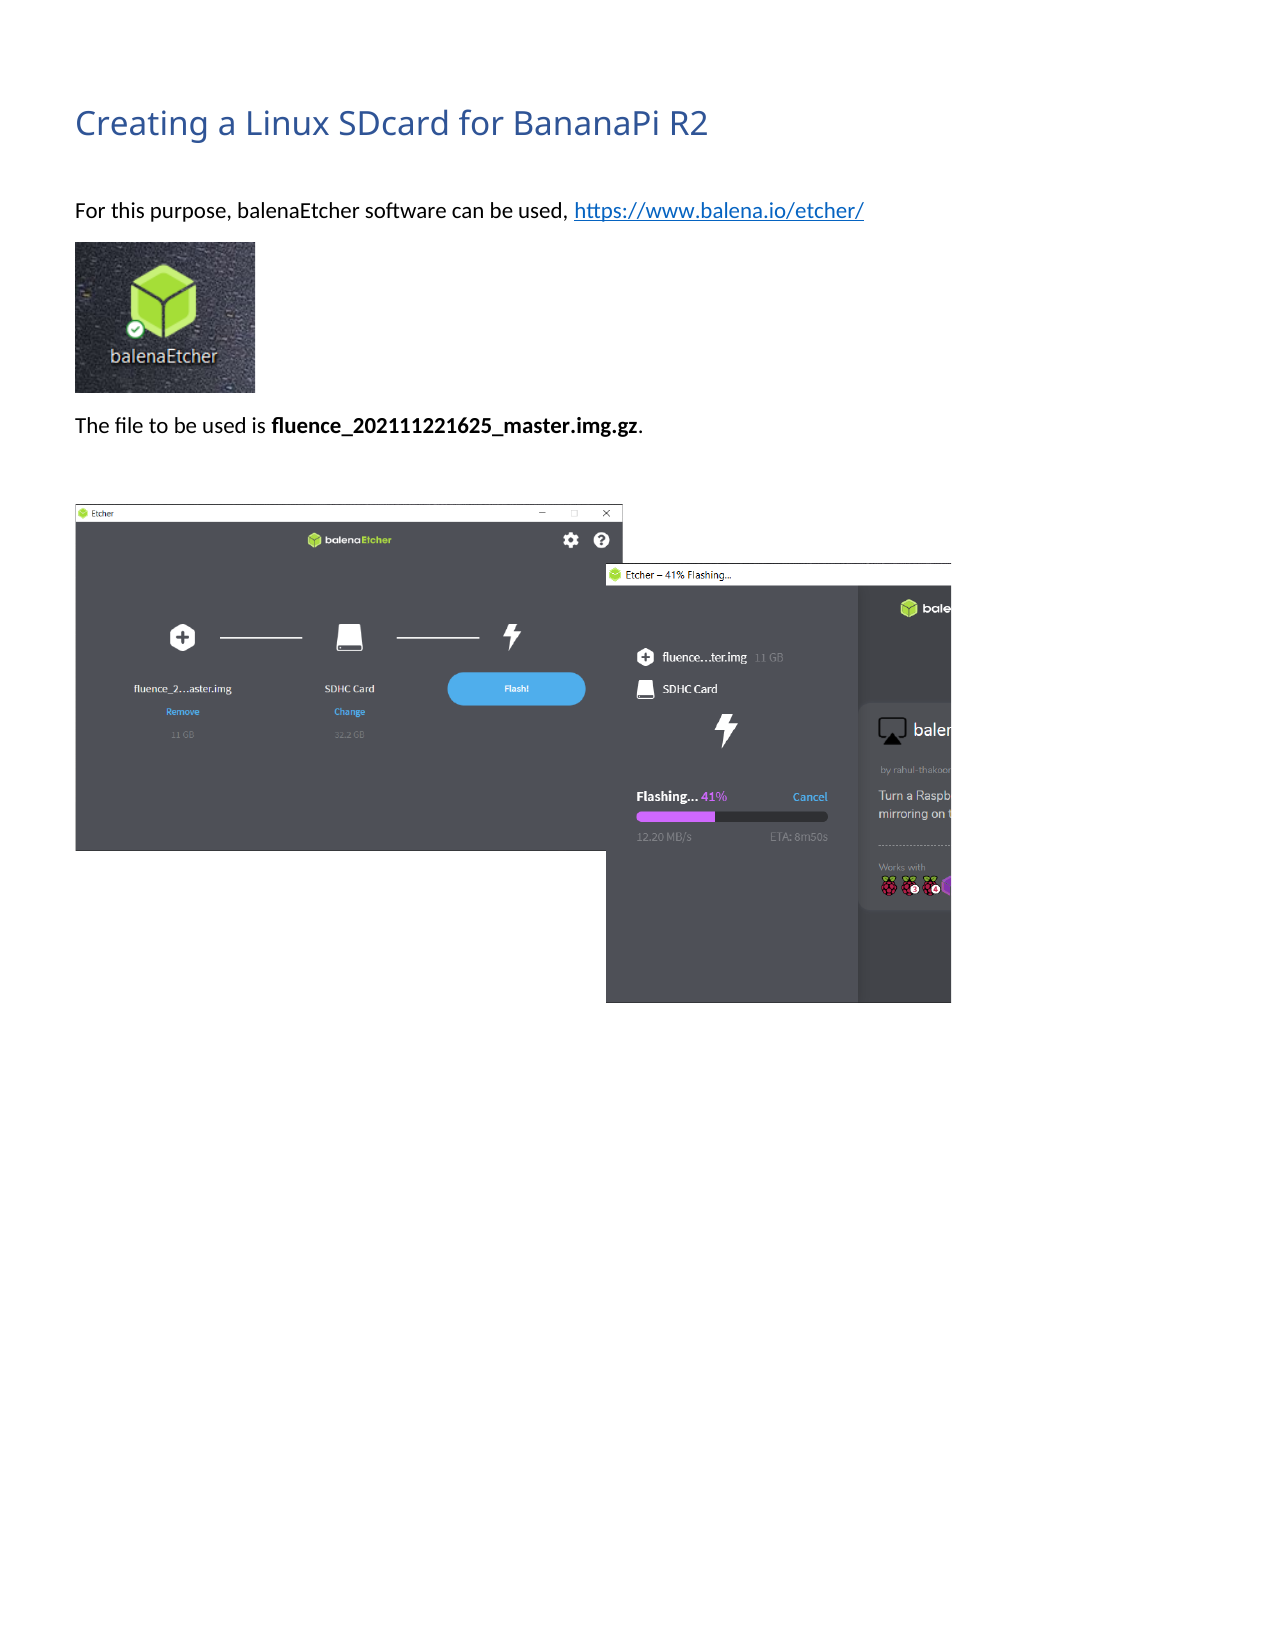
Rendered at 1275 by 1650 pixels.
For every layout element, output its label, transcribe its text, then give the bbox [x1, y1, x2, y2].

text The file to be used is fluence_202111221625_master.img.gz. [75, 412, 1200, 439]
subtitle Creating a Linux SDcard for BananaPi R2 [75, 100, 1200, 145]
picture [75, 242, 256, 393]
text For this purpose, balenaEtcher software can be used, https://www.balena.io/etcher/ [75, 196, 1200, 224]
picture [75, 504, 952, 1003]
